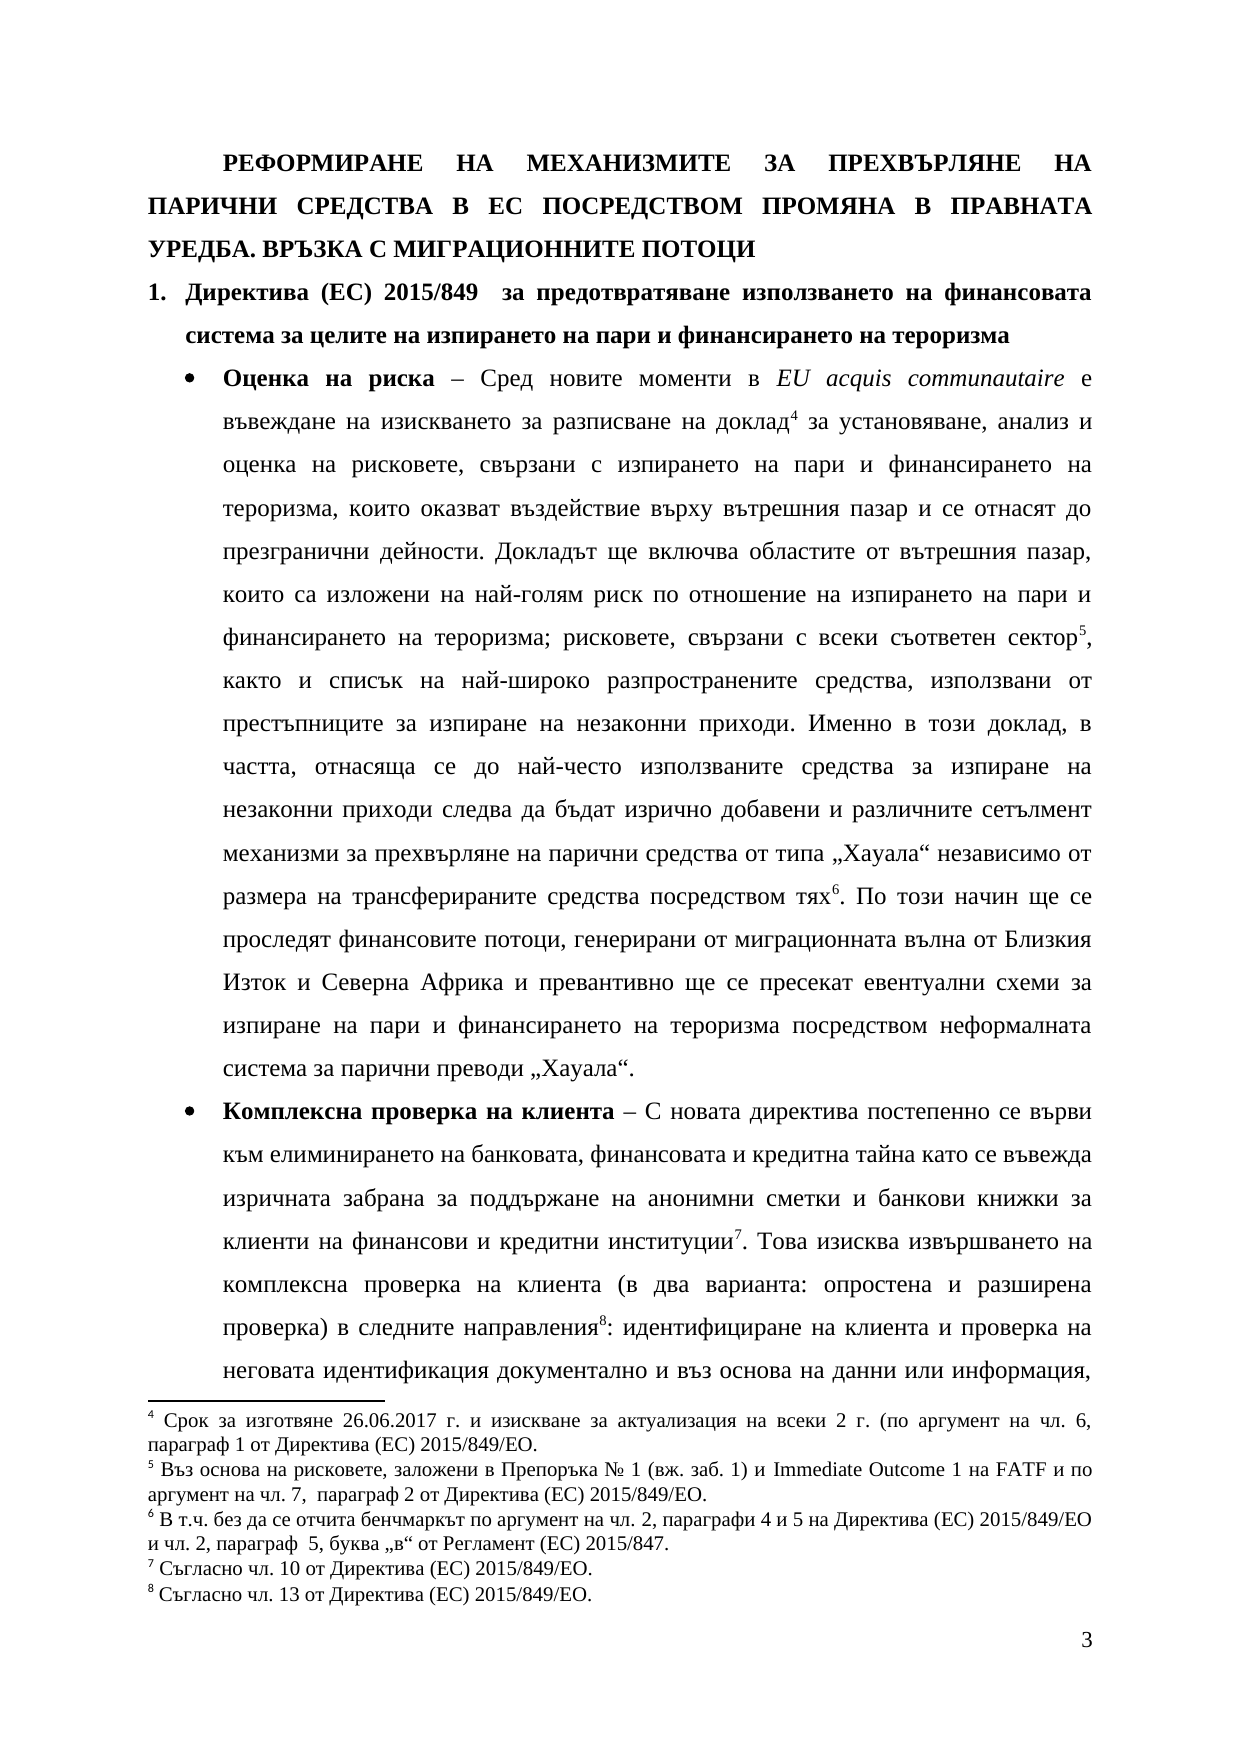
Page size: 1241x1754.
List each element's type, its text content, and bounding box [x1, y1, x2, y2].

text РЕФОРМИРАНЕ НА МЕХАНИЗМИТЕ ЗА ПРЕХВЪРЛЯНЕ НА ПАРИЧНИ СРЕДСТВА В ЕС ПОСРЕДСТВОМ ПРОМЯНА В ПРАВНАТА УРЕДБА. ВРЪЗКА С МИГРАЦИОННИТЕ ПОТОЦИ [148, 148, 1092, 263]
list Оценка на риска – Сред новите моменти в EU acquis communautaire e въвеждане на изискването за разписване на доклад за установяване, анализ и оценка на рисковете, свързани с изпирането на пари и финансирането на тероризма, които оказват въздействие върху вътрешния пазар и се отнасят до презгранични дейности. Докладът ще включва областите от вътрешния пазар, които са изложени на най-голям риск по отношение на изпирането на пари и финансирането на тероризма; рисковете, свързани с всеки съответен сектор, както и списък на най-широко разпространените средства, използвани от престъпниците за изпиране на незаконни приходи. Именно в този доклад, в частта, отнасяща се до най-често използваните средства за изпиране на незаконни приходи следва да бъдат изрично добавени и различните сетълмент механизми за прехвърляне на парични средства от типа „Хауала“ независимо от размера на трансферираните средства посредством тях. По този начин ще се проследят финансовите потоци, генерирани от миграционната вълна от Близкия Изток и Северна Африка и превантивно ще се пресекат евентуални схеми за изпиране на пари и финансирането на тероризма посредством неформалната система за парични преводи „Хауала“. [185, 363, 1092, 1082]
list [185, 1096, 1092, 1384]
list Директива (ЕС) 2015/849 за предотвратяване използването на финансовата система за целите на изпирането на пари и финансирането на тероризма [148, 277, 1092, 349]
